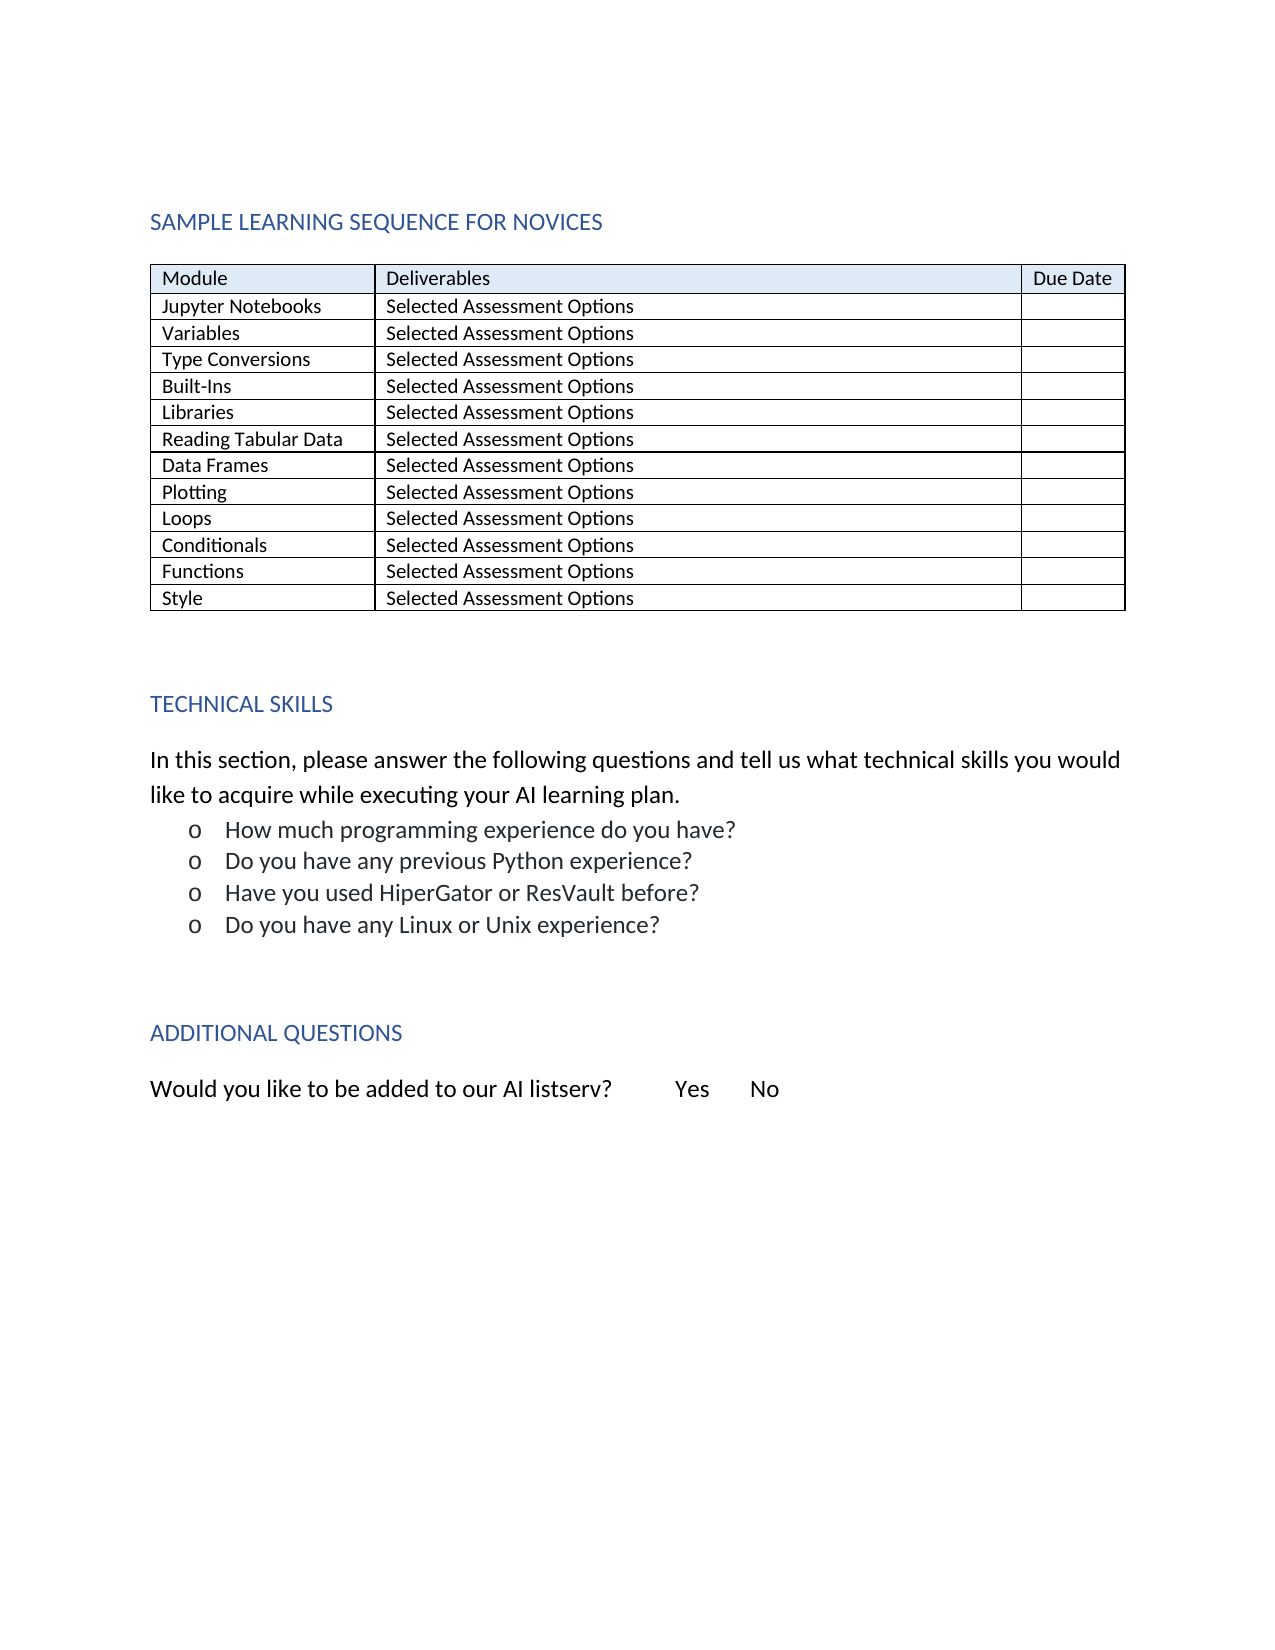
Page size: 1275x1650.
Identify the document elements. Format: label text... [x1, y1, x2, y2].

table_cell Selected Assessment Options [376, 453, 1021, 478]
table_cell Selected Assessment Options [376, 558, 1021, 584]
table_cell Conditionals [151, 532, 374, 557]
table_cell Selected Assessment Options [376, 400, 1021, 425]
table_cell Selected Assessment Options [376, 294, 1021, 319]
table_cell [1022, 320, 1124, 346]
table_cell Libraries [151, 400, 374, 425]
table_cell [1022, 585, 1124, 610]
table_header Due Date [1022, 265, 1124, 293]
list Have you used HiperGator or ResVault before? [187, 877, 1125, 909]
table_cell [1022, 400, 1124, 425]
text SAMPLE LEARNING SEQUENCE FOR NOVICES [150, 206, 1125, 236]
table_cell Selected Assessment Options [376, 426, 1021, 451]
text In this section, please answer the following questions and tell us what technical skills you would like to acquire while executing your AI learning plan. [150, 744, 1125, 809]
table_cell [1022, 426, 1124, 451]
table_cell Selected Assessment Options [376, 373, 1021, 398]
table_cell [1022, 479, 1124, 504]
table_cell Selected Assessment Options [376, 320, 1021, 346]
text ADDITIONAL QUESTIONS [150, 1017, 1125, 1048]
table_cell [1022, 294, 1124, 319]
table_cell Variables [151, 320, 374, 346]
text TECHNICAL SKILLS [150, 688, 1125, 718]
list How much programming experience do you have? [187, 814, 1125, 846]
table_cell Style [151, 585, 374, 610]
table_cell Data Frames [151, 453, 374, 478]
table_cell [1022, 453, 1124, 478]
table_cell Reading Tabular Data [151, 426, 374, 451]
table_cell [1022, 347, 1124, 372]
table_cell Loops [151, 505, 374, 531]
list Do you have any Linux or Unix experience? [187, 909, 1125, 941]
table_cell Functions [151, 558, 374, 584]
text Would you like to be added to our AI listserv? Yes No [150, 1073, 1125, 1104]
table_cell Type Conversions [151, 347, 374, 372]
table_cell Selected Assessment Options [376, 505, 1021, 531]
list Do you have any previous Python experience? [187, 846, 1125, 877]
table_cell Built-Ins [151, 373, 374, 398]
table_cell [1022, 558, 1124, 584]
table_cell Selected Assessment Options [376, 347, 1021, 372]
table_header Deliverables [376, 265, 1021, 293]
table_header Module [151, 265, 374, 293]
table_cell Jupyter Notebooks [151, 294, 374, 319]
table_cell [1022, 532, 1124, 557]
table_cell Selected Assessment Options [376, 479, 1021, 504]
table_cell Selected Assessment Options [376, 585, 1021, 610]
table_cell Selected Assessment Options [376, 532, 1021, 557]
table_cell [1022, 373, 1124, 398]
table_cell [1022, 505, 1124, 531]
table_cell Plotting [151, 479, 374, 504]
